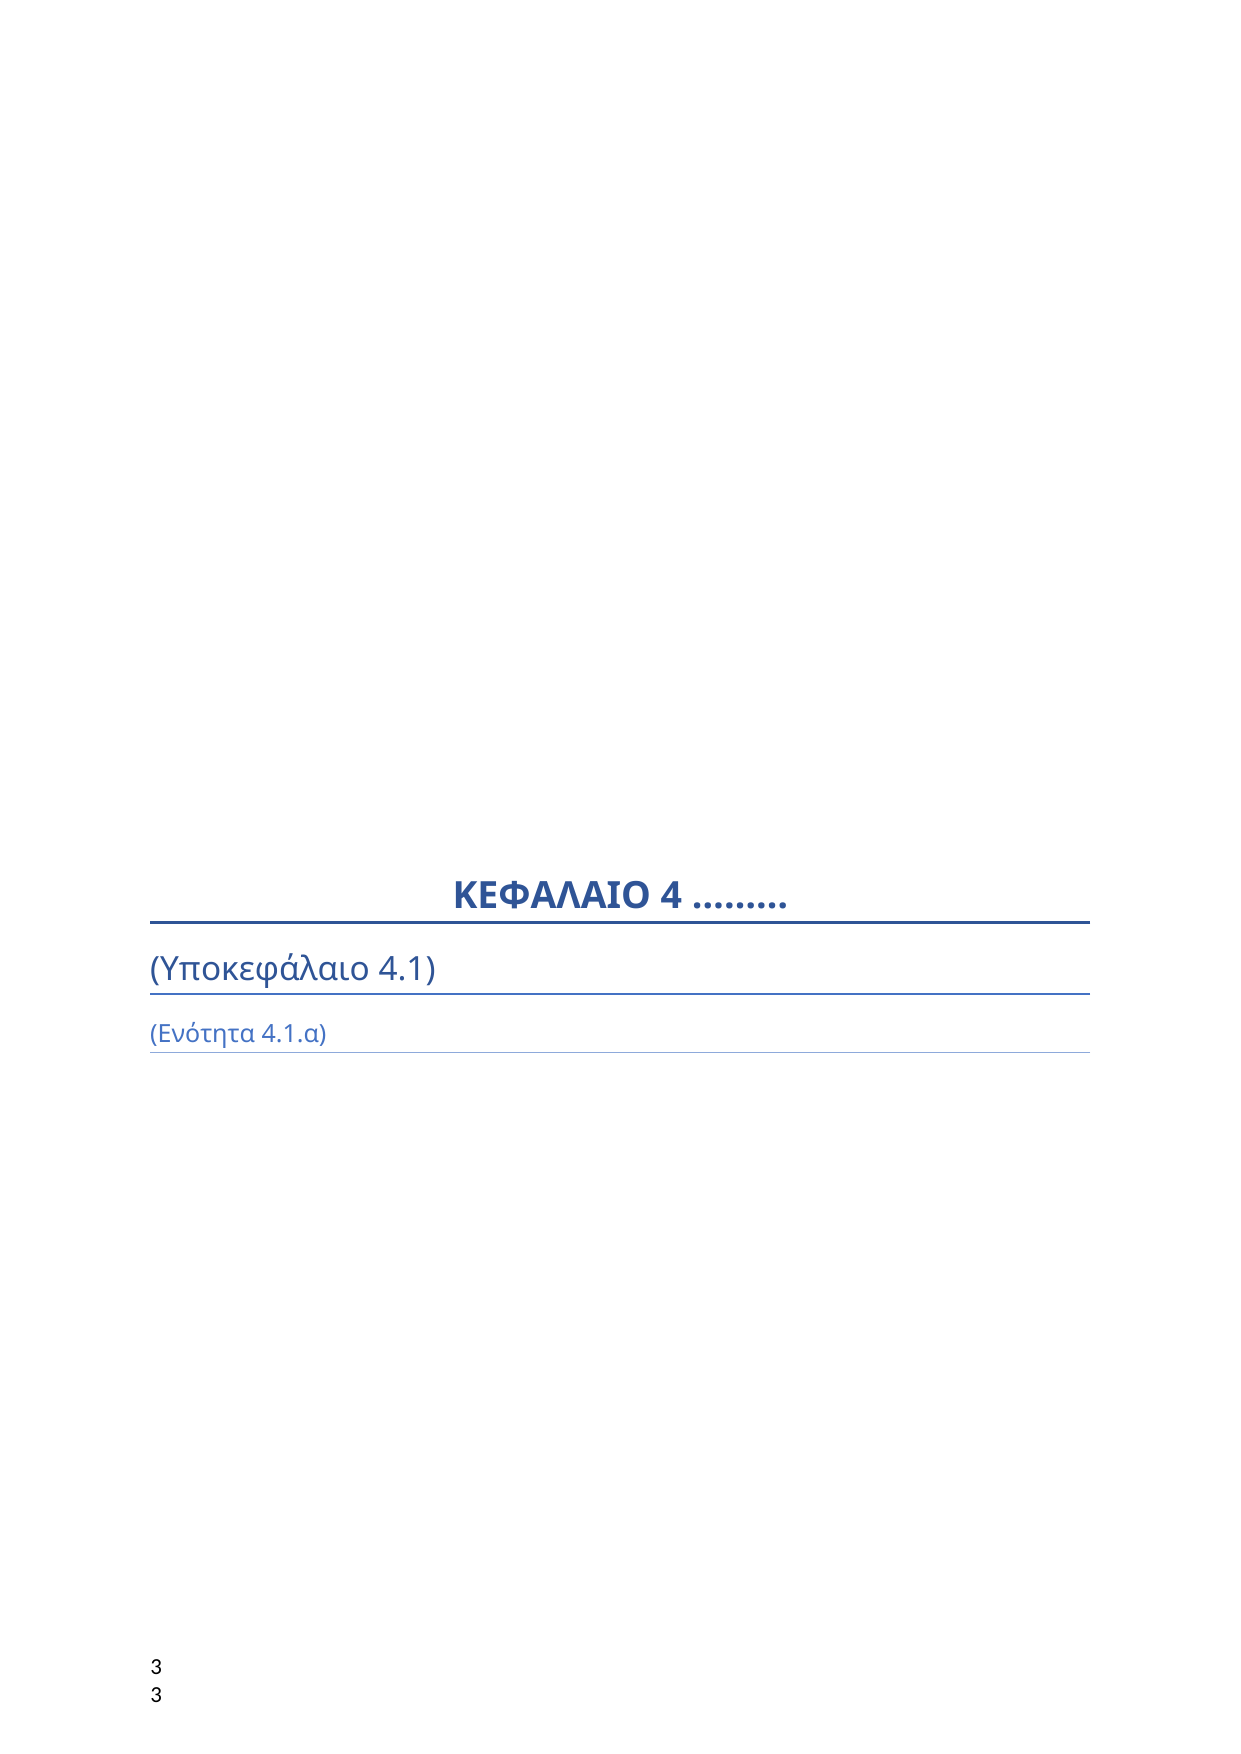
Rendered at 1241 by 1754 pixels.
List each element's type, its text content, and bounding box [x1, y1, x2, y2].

subtitle ΚΕΦΑΛΑΙΟ 4 ……… [150, 868, 1090, 921]
subtitle (Υποκεφάλαιο 4.1) [150, 945, 1090, 993]
subtitle (Ενότητα 4.1.α) [150, 1016, 1090, 1052]
